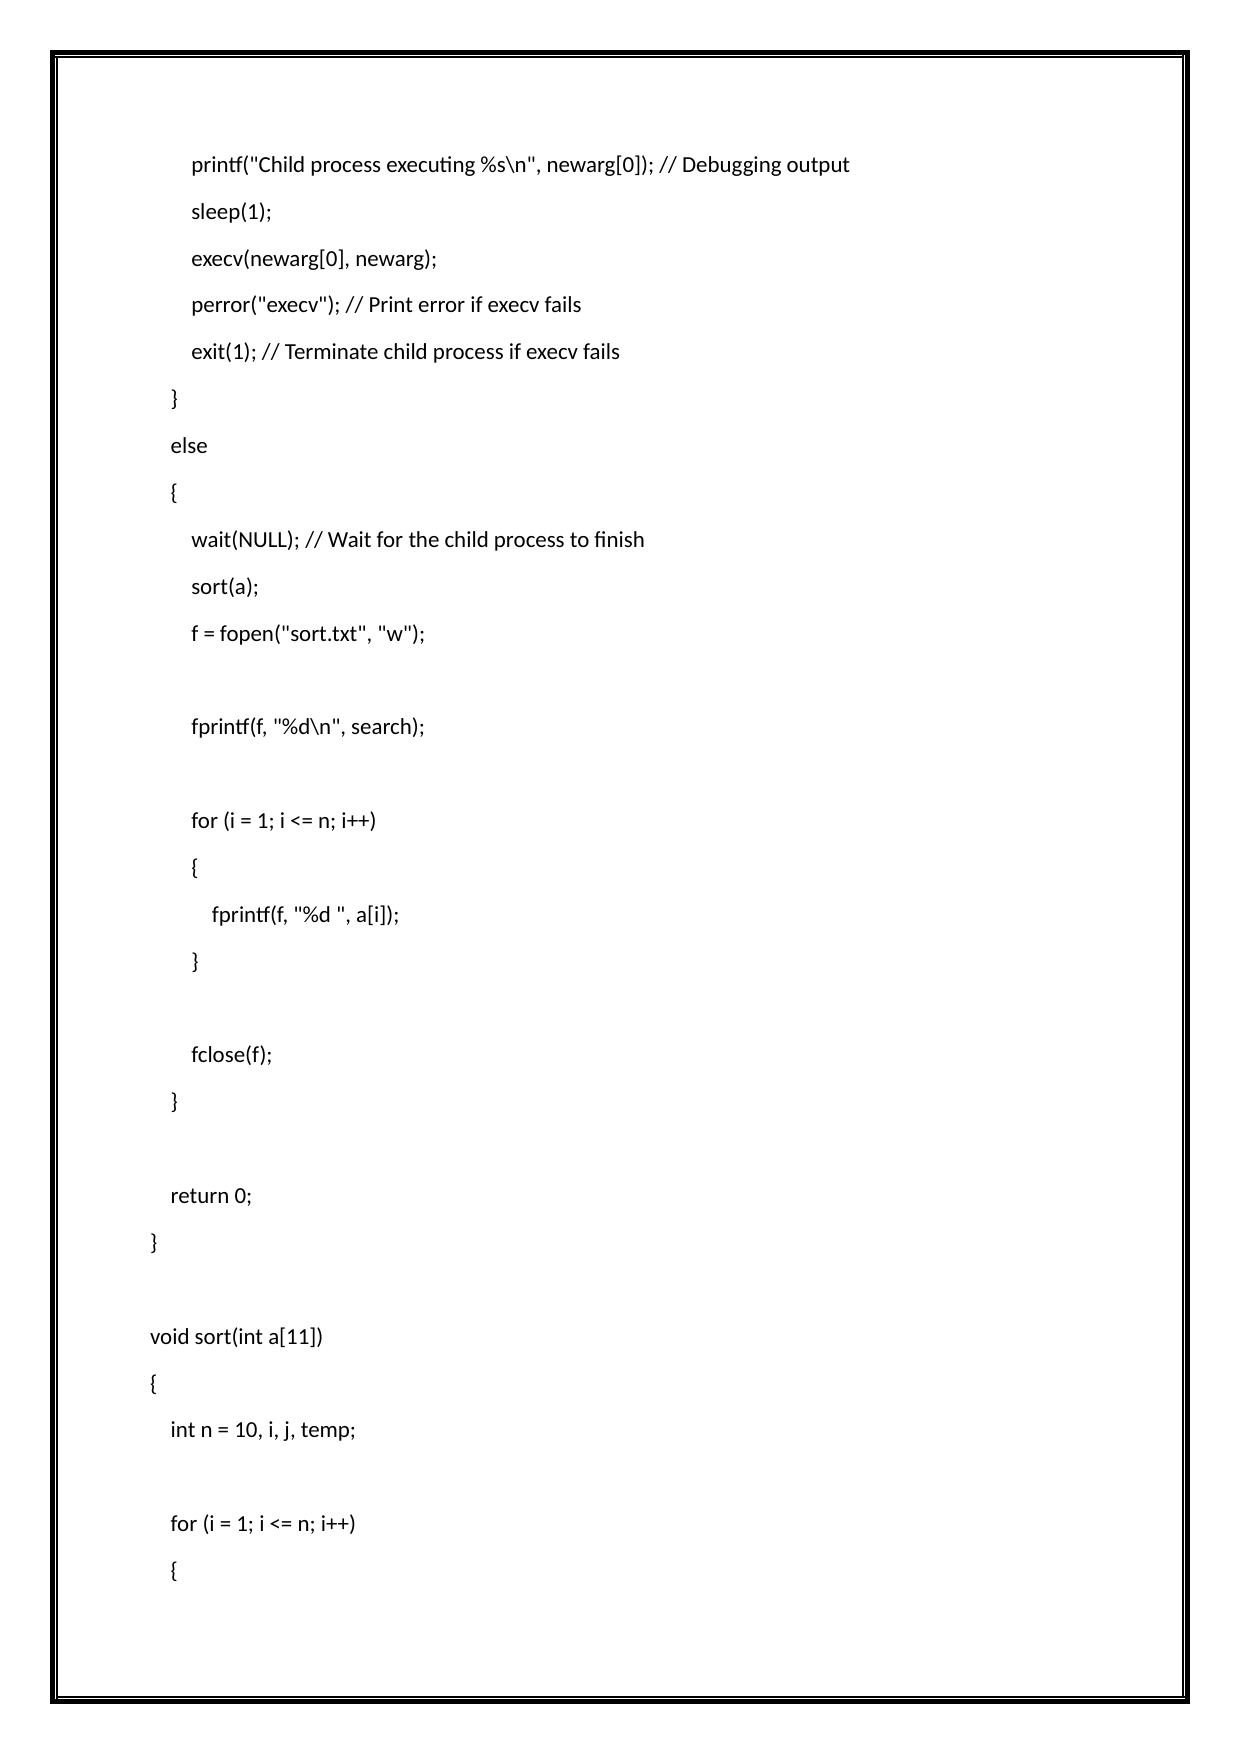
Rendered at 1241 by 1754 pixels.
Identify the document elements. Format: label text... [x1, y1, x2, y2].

text for (i = 1; i <= n; i++) [150, 1509, 1090, 1537]
text { [150, 1369, 1090, 1397]
text sort(a); [150, 572, 1090, 600]
text else [150, 431, 1090, 459]
text for (i = 1; i <= n; i++) [150, 806, 1090, 834]
text void sort(int a[11]) [150, 1322, 1090, 1350]
text { [150, 1556, 1090, 1584]
text } [150, 1087, 1090, 1116]
text f = fopen("sort.txt", "w"); [150, 619, 1090, 647]
text } [150, 384, 1090, 412]
text fprintf(f, "%d\n", search); [150, 712, 1090, 741]
text sleep(1); [150, 197, 1090, 225]
text int n = 10, i, j, temp; [150, 1416, 1090, 1444]
text { [150, 478, 1090, 506]
text perror("execv"); // Print error if execv fails [150, 291, 1090, 319]
text printf("Child process executing %s\n", newarg[0]); // Debugging output [150, 150, 1090, 178]
text fprintf(f, "%d ", a[i]); [150, 900, 1090, 928]
text return 0; [150, 1181, 1090, 1209]
text fclose(f); [150, 1041, 1090, 1069]
text { [150, 853, 1090, 881]
text } [150, 1228, 1090, 1256]
text } [150, 947, 1090, 975]
text wait(NULL); // Wait for the child process to finish [150, 525, 1090, 553]
text exit(1); // Terminate child process if execv fails [150, 337, 1090, 366]
text execv(newarg[0], newarg); [150, 244, 1090, 272]
